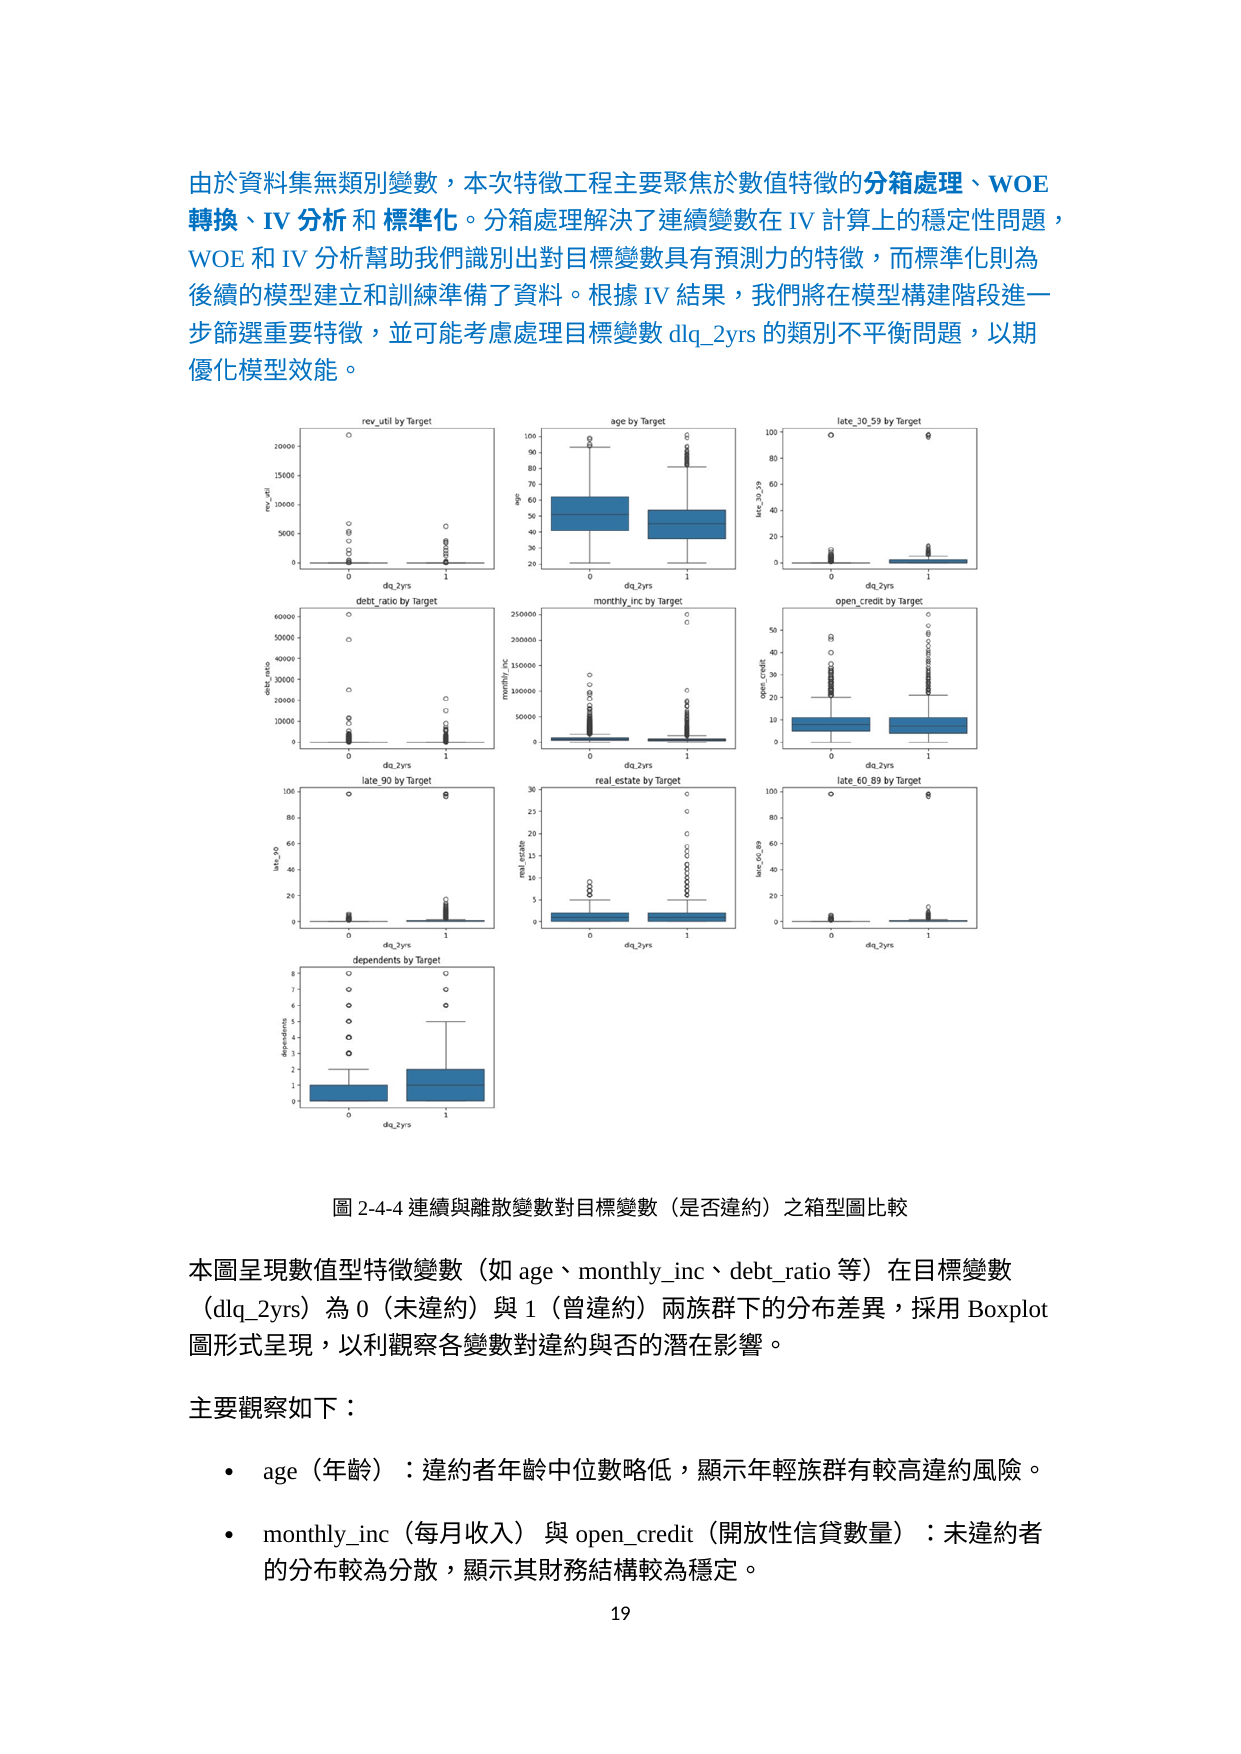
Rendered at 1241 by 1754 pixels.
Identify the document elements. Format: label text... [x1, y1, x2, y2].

text 圖 2-4-4 連續與離散變數對目標變數（是否違約）之箱型圖比較 [188, 1187, 1052, 1225]
text 由於資料集無類別變數，本次特徵工程主要聚焦於數值特徵的分箱處理、WOE 轉換、IV 分析 和 標準化。分箱處理解決了連續變數在 IV 計算上的穩定性問題，WOE 和 IV 分析幫助我們識別出對目標變數具有預測力的特徵，而標準化則為後續的模型建立和訓練準備了資料。根據 IV 結果，我們將在模型構建階段進一步篩選重要特徵，並可能考慮處理目標變數 dlq_2yrs 的類別不平衡問題，以期優化模型效能。 [188, 162, 1052, 387]
text 本圖呈現數值型特徵變數（如 age、monthly_inc、debt_ratio 等）在目標變數（dlq_2yrs）為 0（未違約）與 1（曾違約）兩族群下的分布差異，採用 Boxplot 圖形式呈現，以利觀察各變數對違約與否的潛在影響。 [188, 1250, 1052, 1362]
list monthly_inc（每月收入） 與 open_credit（開放性信貸數量）：未違約者的分布較為分散，顯示其財務結構較為穩定。 [225, 1512, 1052, 1587]
list age（年齡）：違約者年齡中位數略低，顯示年輕族群有較高違約風險。 [225, 1450, 1052, 1487]
picture [259, 412, 981, 1133]
text 主要觀察如下： [188, 1387, 1052, 1425]
